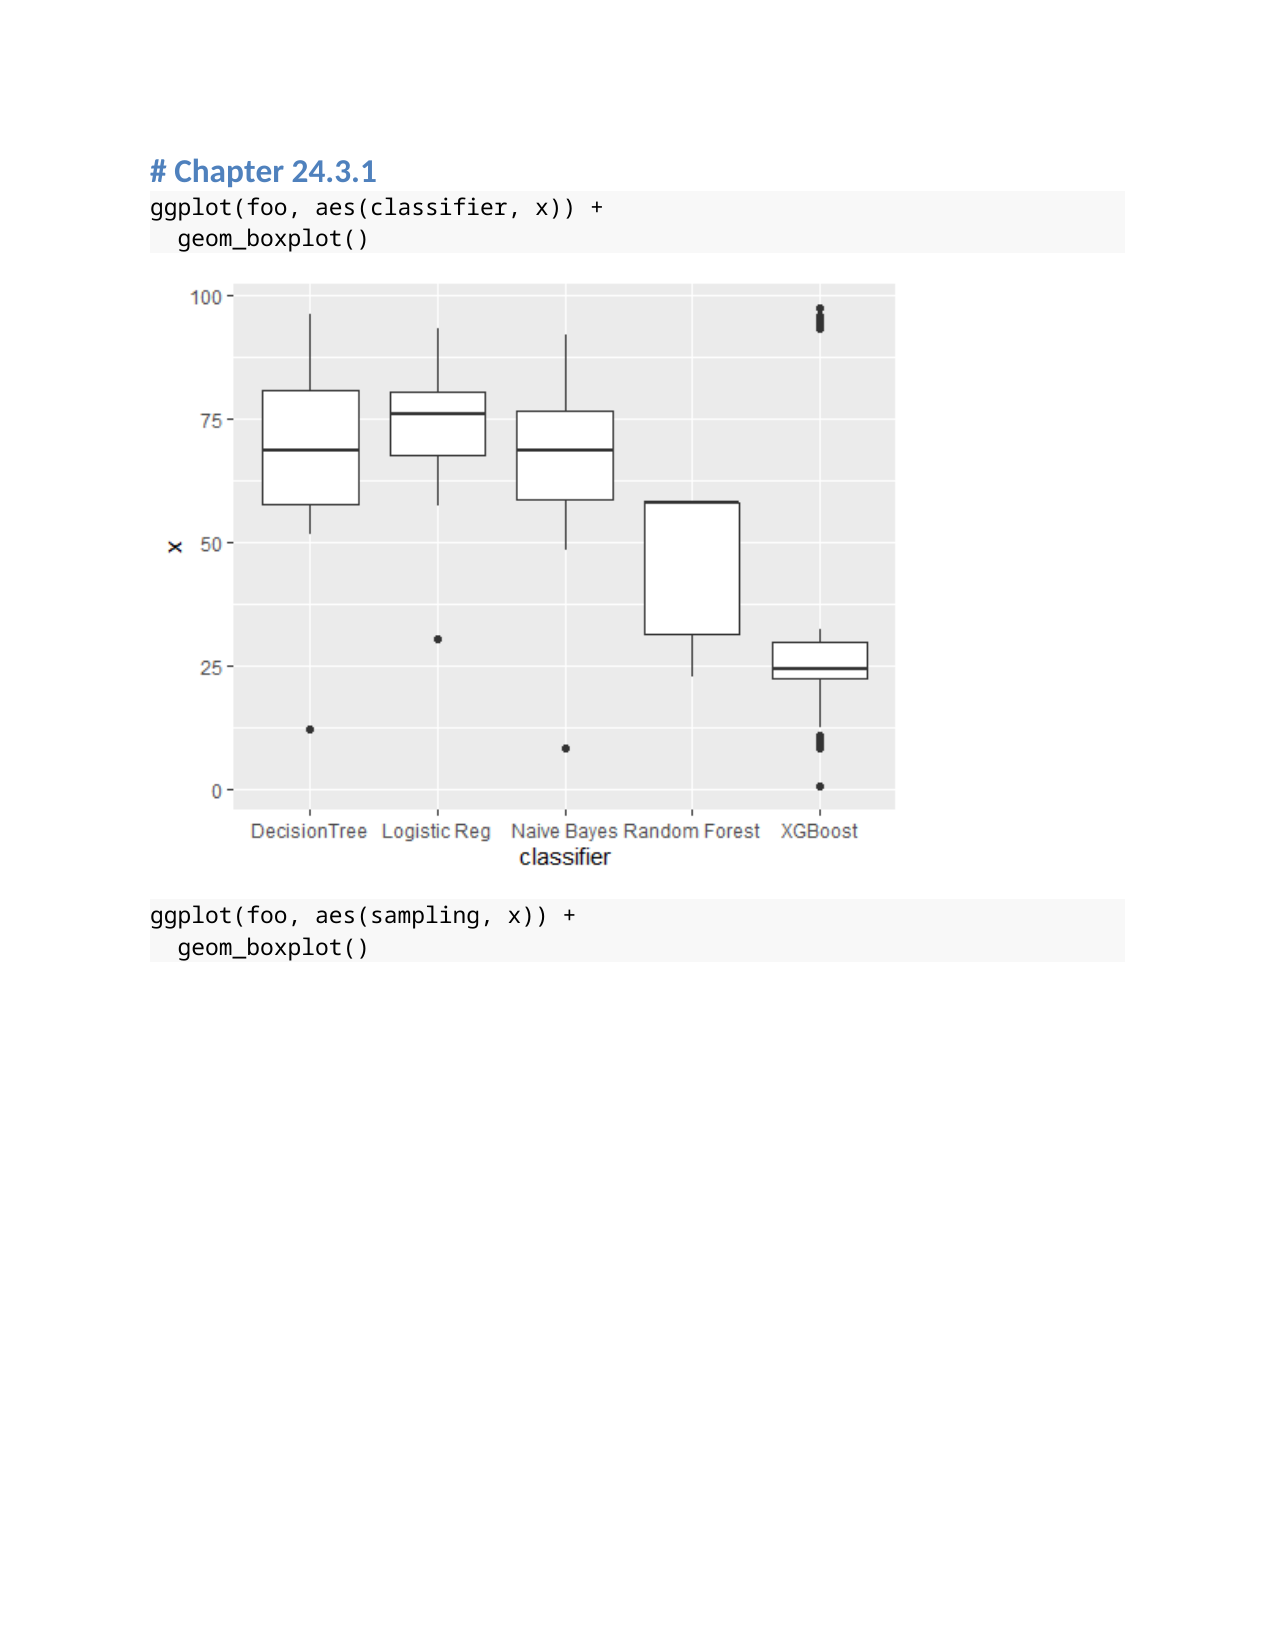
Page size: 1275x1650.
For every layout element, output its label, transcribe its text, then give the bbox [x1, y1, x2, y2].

text ggplot(foo, aes(classifier, x)) + geom_boxplot() [370, 191, 1125, 253]
picture [150, 274, 908, 881]
text ggplot(foo, aes(sampling, x)) + geom_boxplot() [370, 899, 1125, 962]
subtitle # Chapter 24.3.1 [150, 150, 1125, 191]
